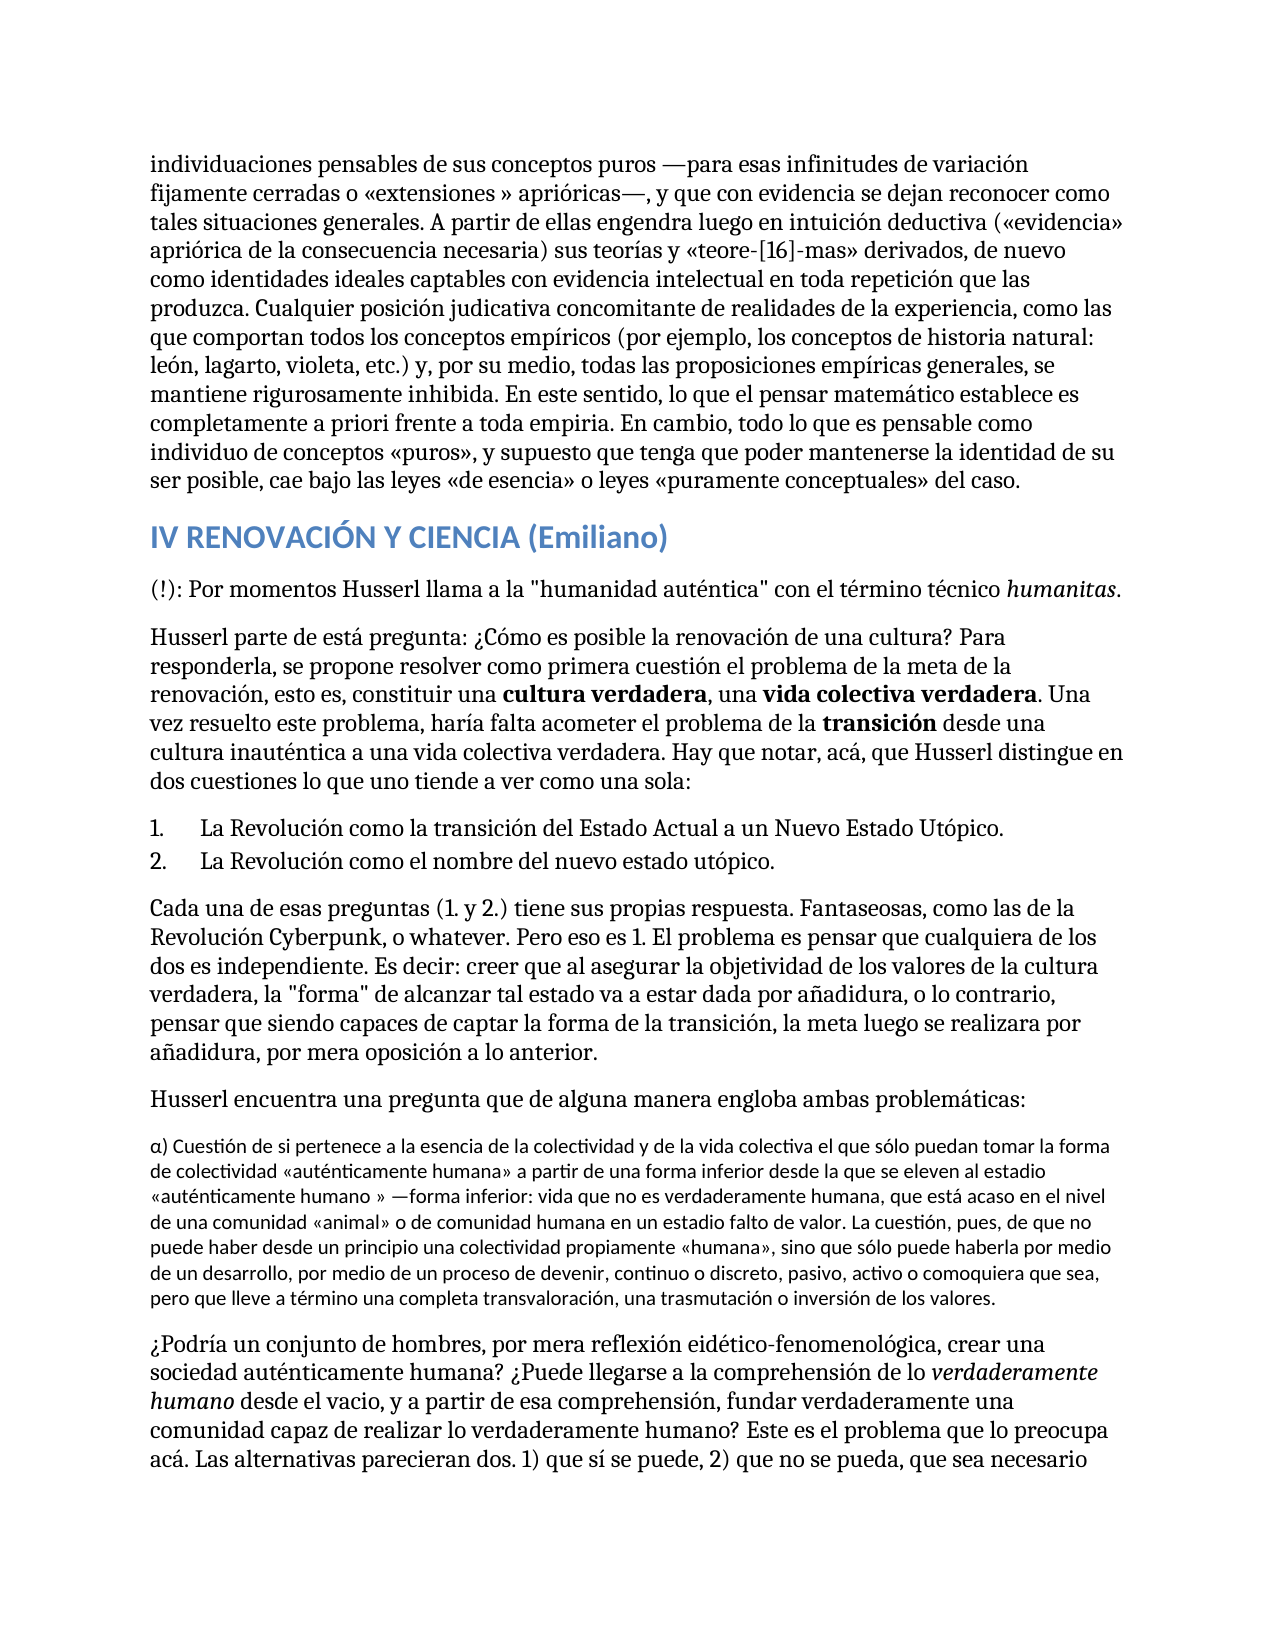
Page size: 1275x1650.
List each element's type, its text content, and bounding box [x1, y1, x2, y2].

list La Revolución como la transición del Estado Actual a un Nuevo Estado Utópico. [150, 814, 1125, 843]
text Husserl encuentra una pregunta que de alguna manera engloba ambas problemáticas: [150, 1085, 1125, 1114]
list La Revolución como el nombre del nuevo estado utópico. [150, 847, 1125, 875]
text Cada una de esas preguntas (1. y 2.) tiene sus propias respuesta. Fantaseosas, como las de la Revolución Cyberpunk, o whatever. Pero eso es 1. El problema es pensar que cualquiera de los dos es independiente. Es decir: creer que al asegurar la objetividad de los valores de la cultura verdadera, la "forma" de alcanzar tal estado va a estar dada por añadidura, o lo contrario, pensar que siendo capaces de captar la forma de la transición, la meta luego se realizara por añadidura, por mera oposición a lo anterior. [150, 894, 1125, 1067]
text α) Cuestión de si pertenece a la esencia de la colectividad y de la vida colectiva el que sólo puedan tomar la forma de colectividad «auténticamente humana» a partir de una forma inferior desde la que se eleven al estadio «auténticamente humano » —forma inferior: vida que no es verdaderamente humana, que está acaso en el nivel de una comunidad «animal» o de comunidad humana en un estadio falto de valor. La cuestión, pues, de que no puede haber desde un principio una colectividad propiamente «humana», sino que sólo puede haberla por medio de un desarrollo, por medio de un proceso de devenir, continuo o discreto, pasivo, activo o comoquiera que sea, pero que lleve a término una completa transvaloración, una trasmutación o inversión de los valores. [150, 1133, 1125, 1311]
text Husserl parte de está pregunta: ¿Cómo es posible la renovación de una cultura? Para responderla, se propone resolver como primera cuestión el problema de la meta de la renovación, esto es, constituir una cultura verdadera, una vida colectiva verdadera. Una vez resuelto este problema, haría falta acometer el problema de la transición desde una cultura inauténtica a una vida colectiva verdadera. Hay que notar, acá, que Husserl distingue en dos cuestiones lo que uno tiende a ver como una sola: [150, 623, 1125, 795]
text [150, 150, 1125, 495]
subtitle IV RENOVACIÓN Y CIENCIA (Emiliano) [150, 516, 1125, 557]
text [150, 1329, 1125, 1473]
text (!): Por momentos Husserl llama a la "humanidad auténtica" con el término técnico humanitas. [150, 575, 1125, 604]
